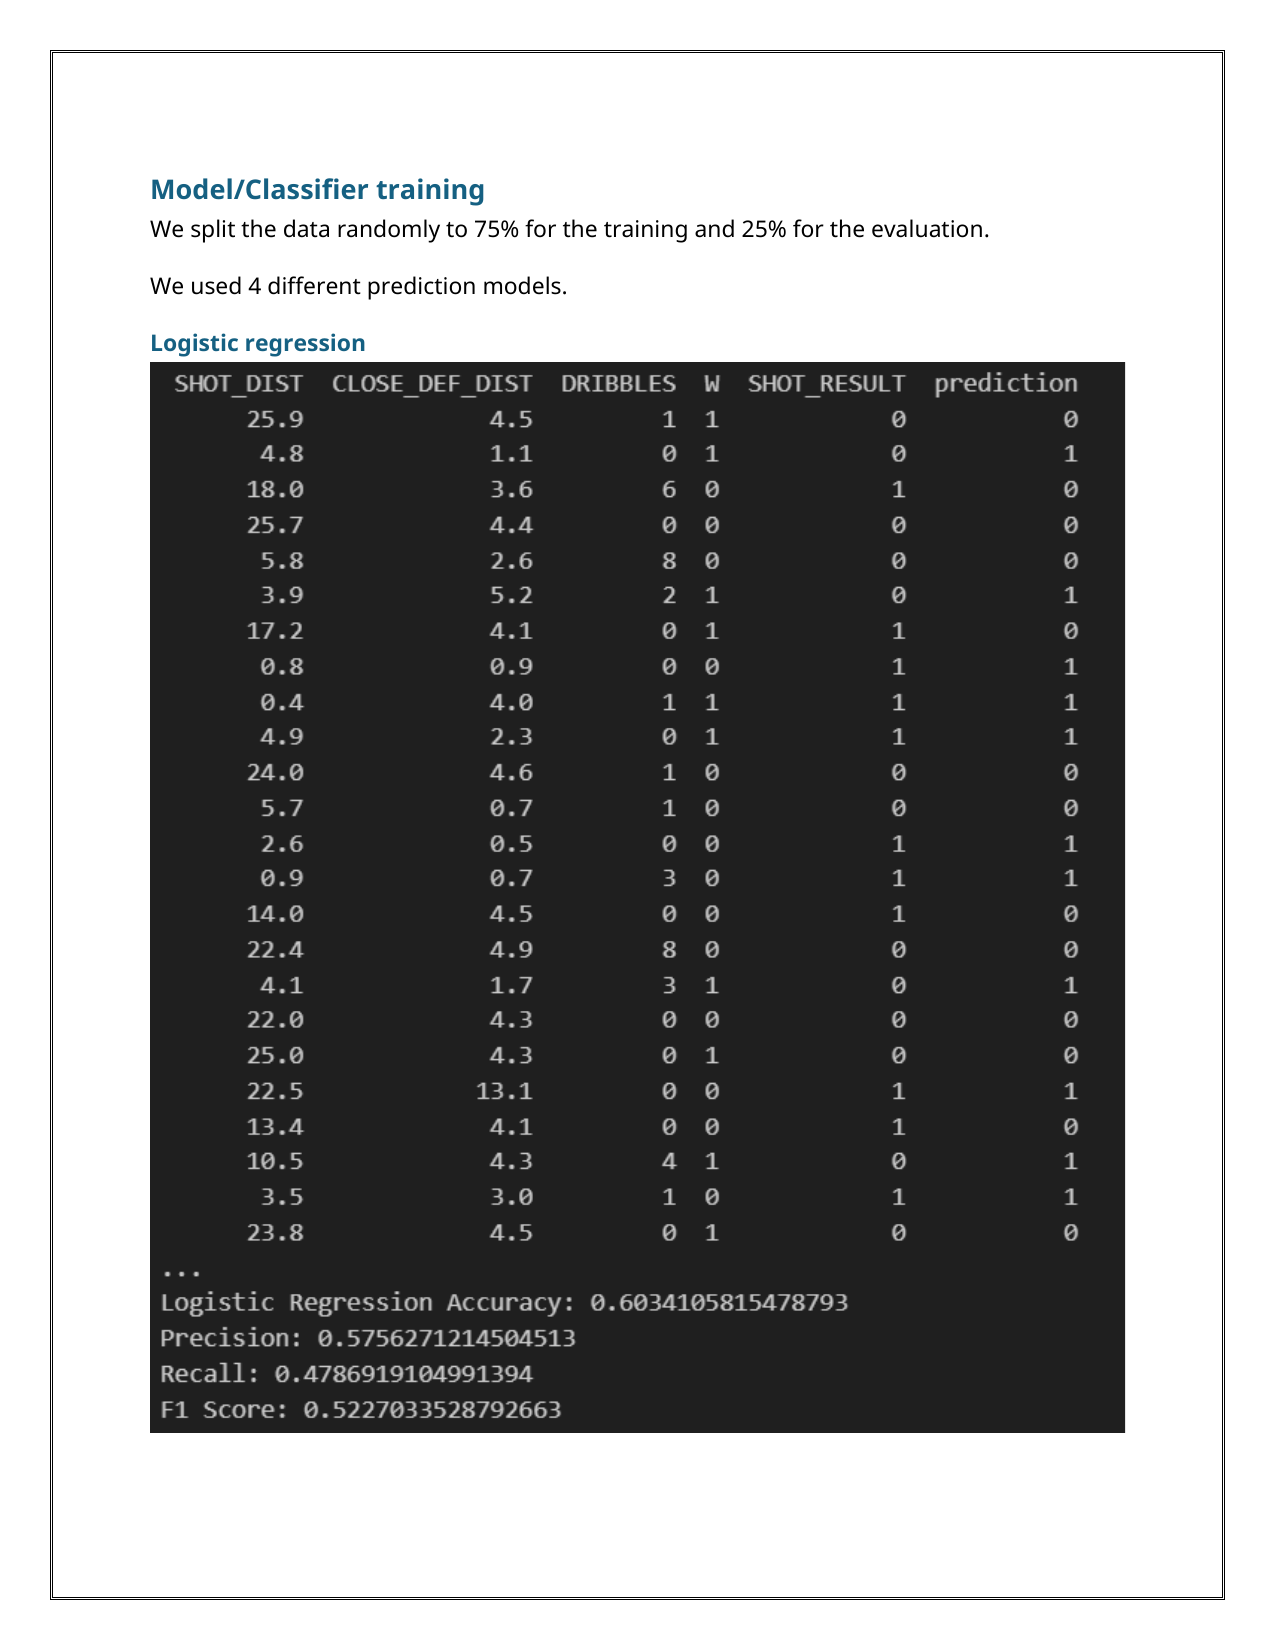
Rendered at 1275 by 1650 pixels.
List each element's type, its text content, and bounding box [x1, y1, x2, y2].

text We used 4 different prediction models. [150, 270, 1125, 301]
subtitle Logistic regression [150, 327, 1125, 358]
picture [150, 362, 1125, 1433]
text We split the data randomly to 75% for the training and 25% for the evaluation. [150, 213, 1125, 244]
subtitle Model/Classifier training [150, 171, 1125, 208]
